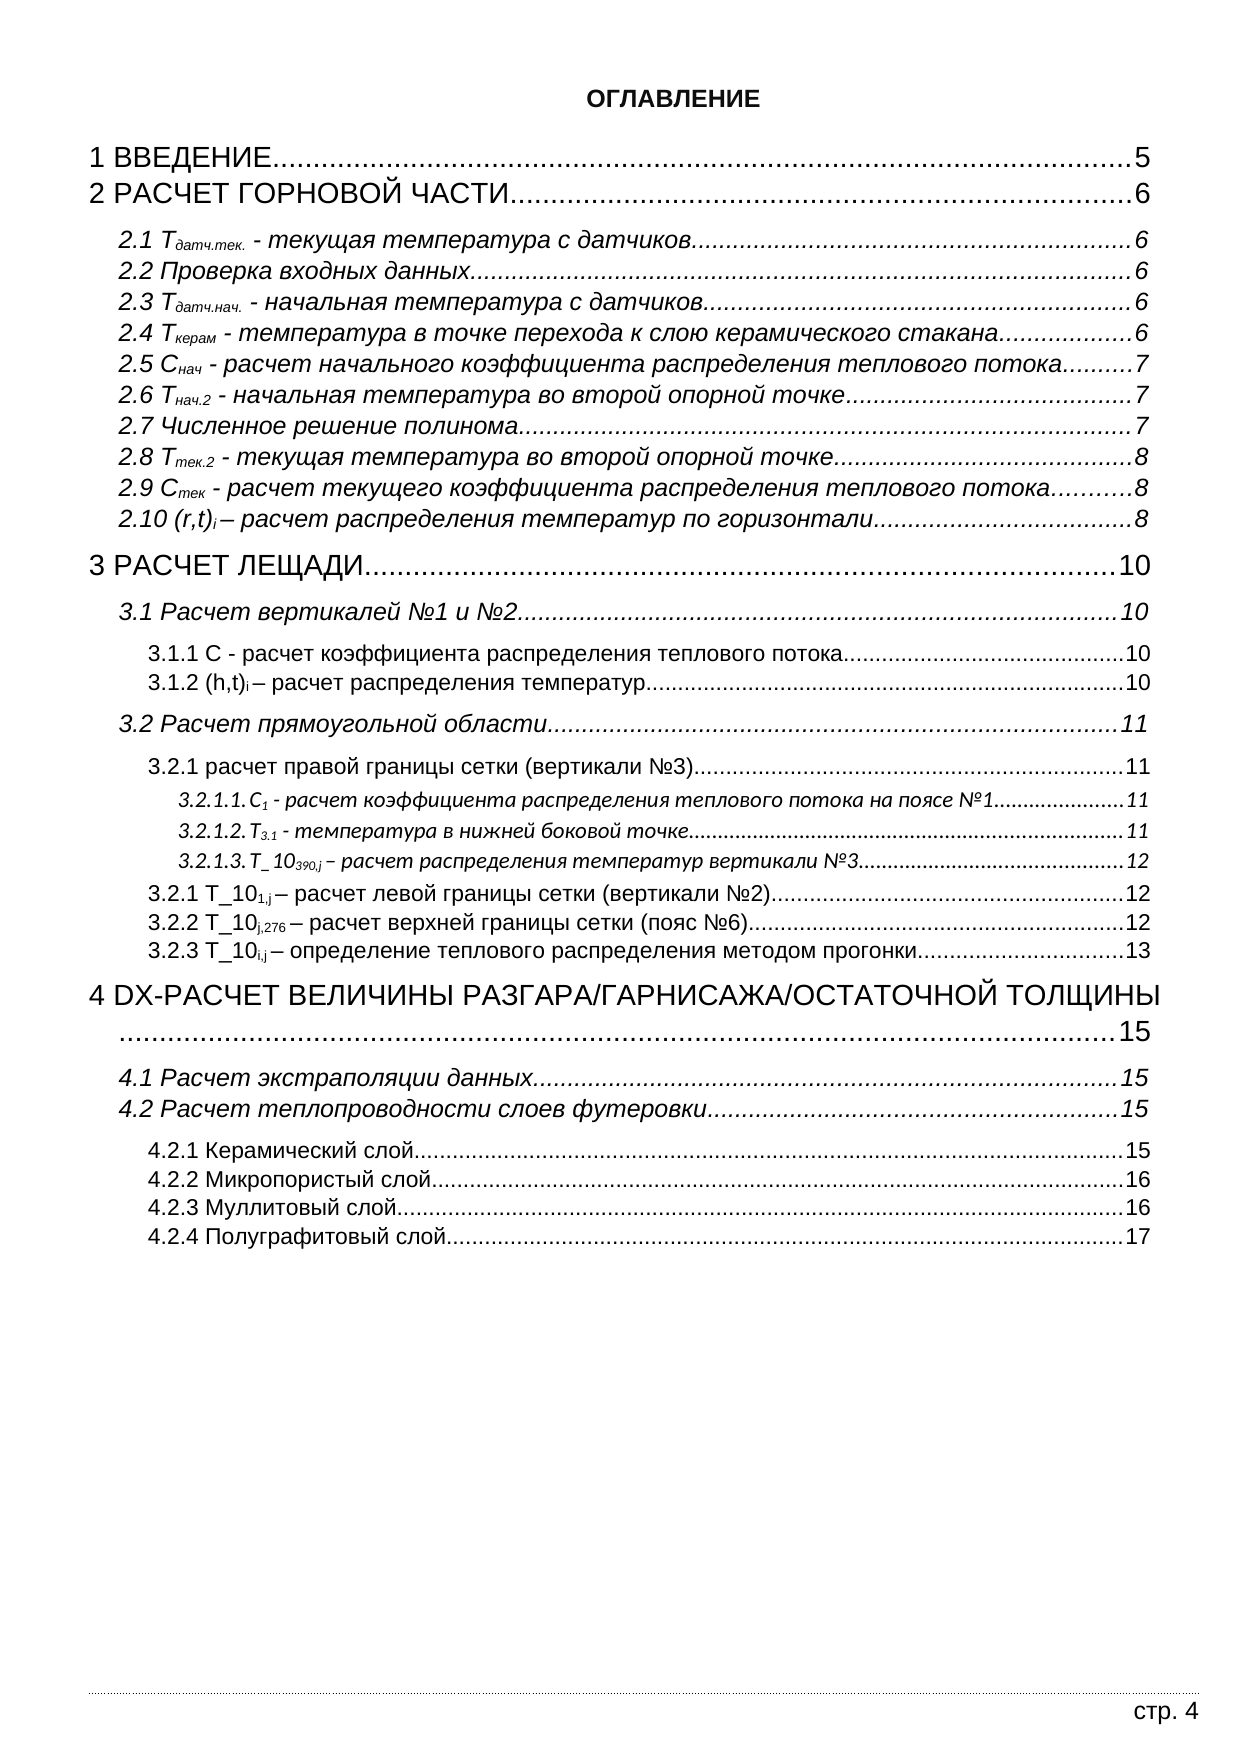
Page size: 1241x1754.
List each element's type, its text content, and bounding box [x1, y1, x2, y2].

text 3.1.2 (h,t)i – расчет распределения температур 10 [148, 668, 1199, 695]
text 3.1.1 С - расчет коэффициента распределения теплового потока 10 [148, 640, 1199, 666]
text 4.1 Расчет экстраполяции данных 15 [118, 1063, 1199, 1092]
text 3.2.1.3. Т_10390,j – расчет распределения температур вертикали №3 12 [177, 846, 1199, 874]
text 2.9 Стек - расчет текущего коэффициента распределения теплового потока 8 [118, 473, 1199, 502]
text Оглавление [89, 84, 1199, 113]
text 4.2.4 Полуграфитовый слой 17 [148, 1223, 1199, 1249]
text 2.2 Проверка входных данных 6 [118, 256, 1199, 285]
text 2.7 Численное решение полинома 7 [118, 411, 1199, 440]
text 2.10 (r,t)i – расчет распределения температур по горизонтали 8 [118, 504, 1199, 533]
text 2.3 Tдатч.нач. - начальная температура с датчиков 6 [118, 287, 1199, 316]
text 3.1 Расчет вертикалей №1 и №2 10 [118, 596, 1199, 625]
text 4 dX-Расчет величины разгара/гарнисажа/остаточной толщины 15 [89, 978, 1199, 1048]
text 2.5 Снач - расчет начального коэффициента распределения теплового потока 7 [118, 349, 1199, 378]
text 3.2.1.1. С1 - расчет коэффициента распределения теплового потока на поясе №1 11 [177, 786, 1199, 813]
text 3.2.1 расчет правой границы сетки (вертикали №3) 11 [148, 753, 1199, 779]
text 4.2 Расчет теплопроводности слоев футеровки 15 [118, 1094, 1199, 1123]
text 2.4 Tкерам - температура в точке перехода к слою керамического стакана 6 [118, 318, 1199, 347]
text 4.2.1 Керамический слой 15 [148, 1137, 1199, 1164]
text 4.2.2 Микропористый слой 16 [148, 1166, 1199, 1192]
text 3.2.1.2. T3.1 - температура в нижней боковой точке 11 [177, 816, 1199, 844]
text 3.2.2 Т_10j,276 – расчет верхней границы сетки (пояс №6) 12 [148, 909, 1199, 935]
text 3 Расчет лещади 10 [89, 548, 1199, 581]
text 1 Введение 5 [89, 140, 1199, 174]
text 3.2 Расчет прямоугольной области 11 [118, 709, 1199, 738]
text 3.2.1 Т_101,j – расчет левой границы сетки (вертикали №2) 12 [148, 880, 1199, 907]
text 3.2.3 Т_10i,j – определение теплового распределения методом прогонки 13 [148, 937, 1199, 963]
text 4.2.3 Муллитовый слой 16 [148, 1194, 1199, 1221]
text 2.1 Tдатч.тек. - текущая температура с датчиков 6 [118, 225, 1199, 254]
text 2.8 Tтек.2 - текущая температура во второй опорной точке 8 [118, 442, 1199, 471]
text 2.6 Tнач.2 - начальная температура во второй опорной точке 7 [118, 380, 1199, 409]
text 2 Расчет горновой части 6 [89, 176, 1199, 210]
